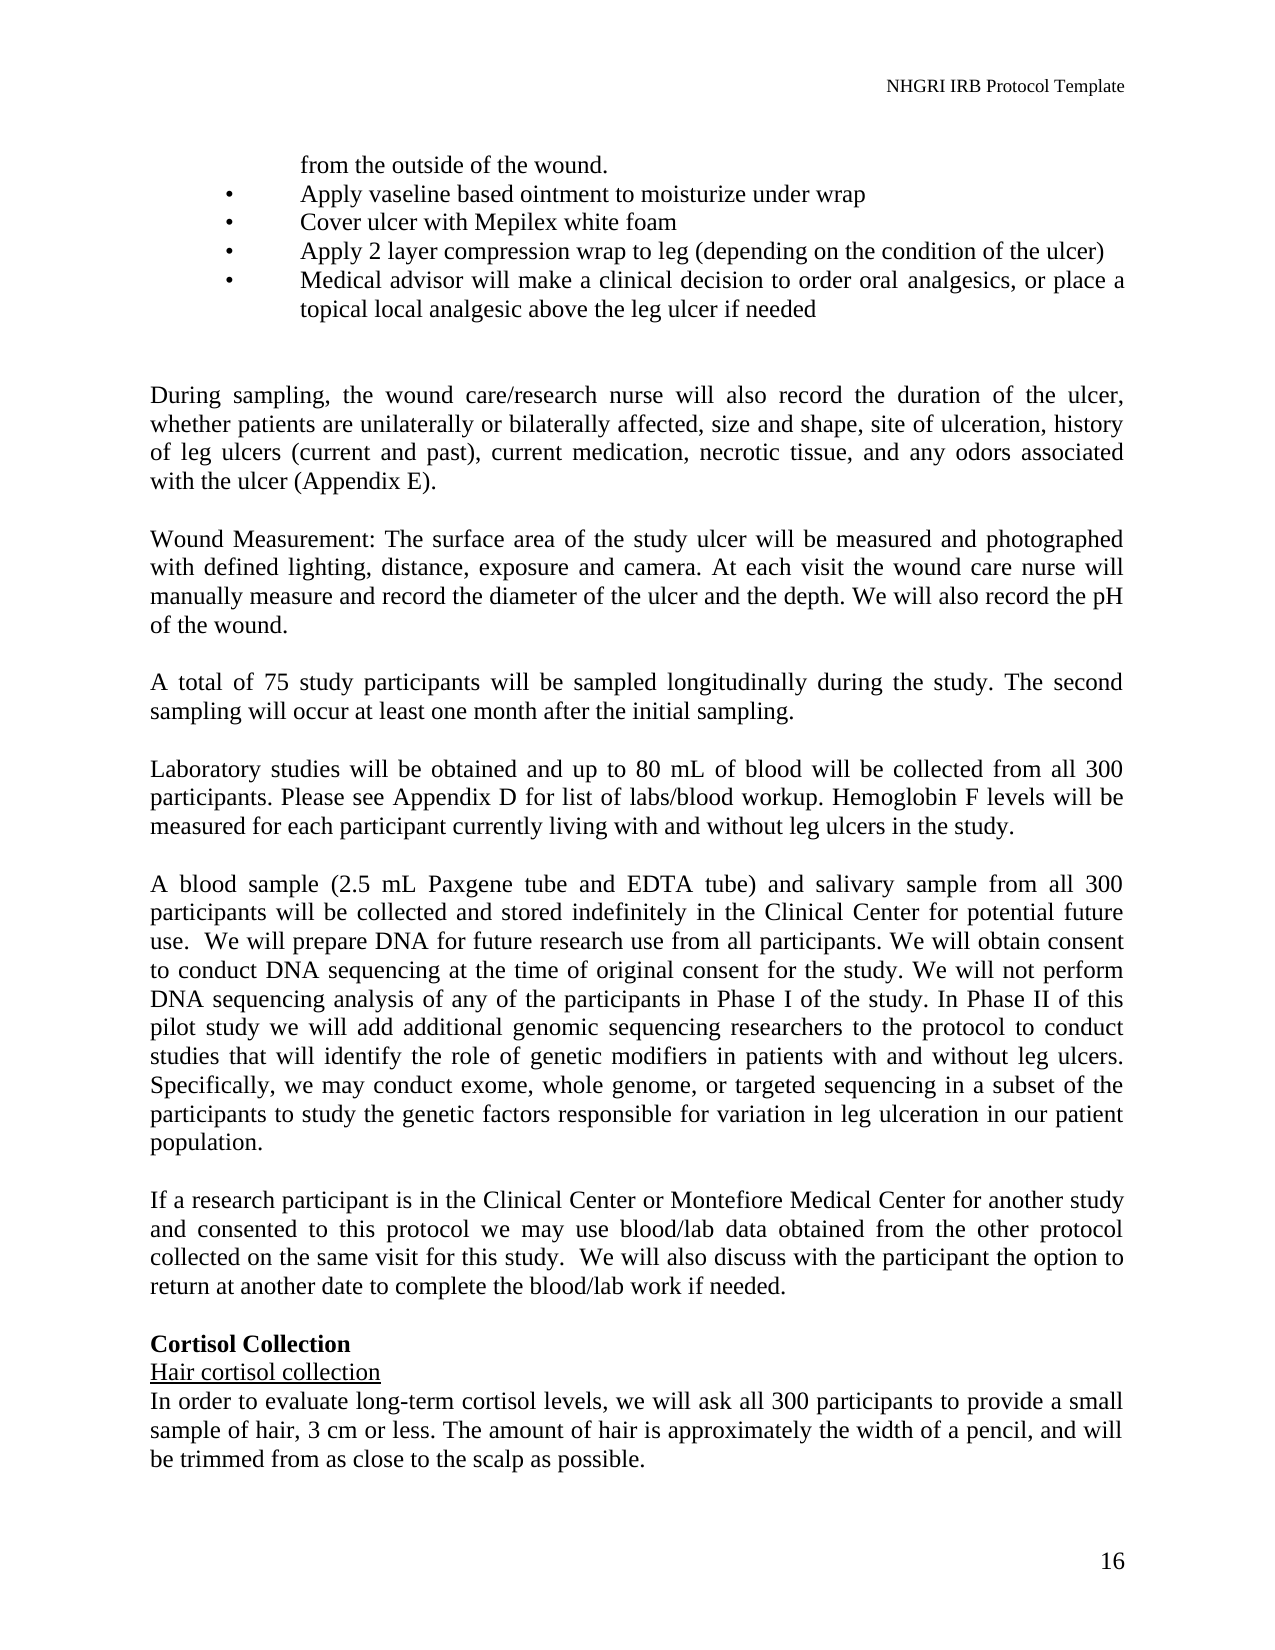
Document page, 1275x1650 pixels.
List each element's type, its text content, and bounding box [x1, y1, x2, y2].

text Laboratory studies will be obtained and up to 80 mL of blood will be collected from all 300 participants. Please see Appendix D for list of labs/blood workup. Hemoglobin F levels will be measured for each participant currently living with and without leg ulcers in the study. [150, 754, 1125, 840]
text Cortisol Collection [150, 1329, 1125, 1357]
text In order to evaluate long-term cortisol levels, we will ask all 300 participants to provide a small sample of hair, 3 cm or less. The amount of hair is approximately the width of a pencil, and will be trimmed from as close to the scalp as possible. [150, 1386, 1125, 1472]
text During sampling, the wound care/research nurse will also record the duration of the ulcer, whether patients are unilaterally or bilaterally affected, size and shape, site of ulceration, history of leg ulcers (current and past), current medication, necrotic tissue, and any odors associated with the ulcer (Appendix E). [150, 380, 1125, 495]
text A total of 75 study participants will be sampled longitudinally during the study. The second sampling will occur at least one month after the initial sampling. [150, 667, 1125, 725]
text • Apply 2 layer compression wrap to leg (depending on the condition of the ulcer) [225, 236, 1125, 265]
text • Cover ulcer with Mepilex white foam [225, 207, 1125, 236]
text A blood sample (2.5 mL Paxgene tube and EDTA tube) and salivary sample from all 300 participants will be collected and stored indefinitely in the Clinical Center for potential future use. We will prepare DNA for future research use from all participants. We will obtain consent to conduct DNA sequencing at the time of original consent for the study. We will not perform DNA sequencing analysis of any of the participants in Phase I of the study. In Phase II of this pilot study we will add additional genomic sequencing researchers to the protocol to conduct studies that will identify the role of genetic modifiers in patients with and without leg ulcers. Specifically, we may conduct exome, whole genome, or targeted sequencing in a subset of the participants to study the genetic factors responsible for variation in leg ulceration in our patient population. [150, 869, 1125, 1156]
text • Apply vaseline based ointment to moisturize under wrap [225, 179, 1125, 207]
text Wound Measurement: The surface area of the study ulcer will be measured and photographed with defined lighting, distance, exposure and camera. At each visit the wound care nurse will manually measure and record the diameter of the ulcer and the depth. We will also record the pH of the wound. [150, 524, 1125, 639]
text If a research participant is in the Clinical Center or Montefiore Medical Center for another study and consented to this protocol we may use blood/lab data obtained from the other protocol collected on the same visit for this study. We will also discuss with the participant the option to return at another date to complete the blood/lab work if needed. [150, 1185, 1125, 1300]
text • Medical advisor will make a clinical decision to order oral analgesics, or place a topical local analgesic above the leg ulcer if needed [225, 265, 1125, 322]
text Hair cortisol collection [150, 1357, 1125, 1386]
text from the outside of the wound. [225, 150, 1125, 179]
